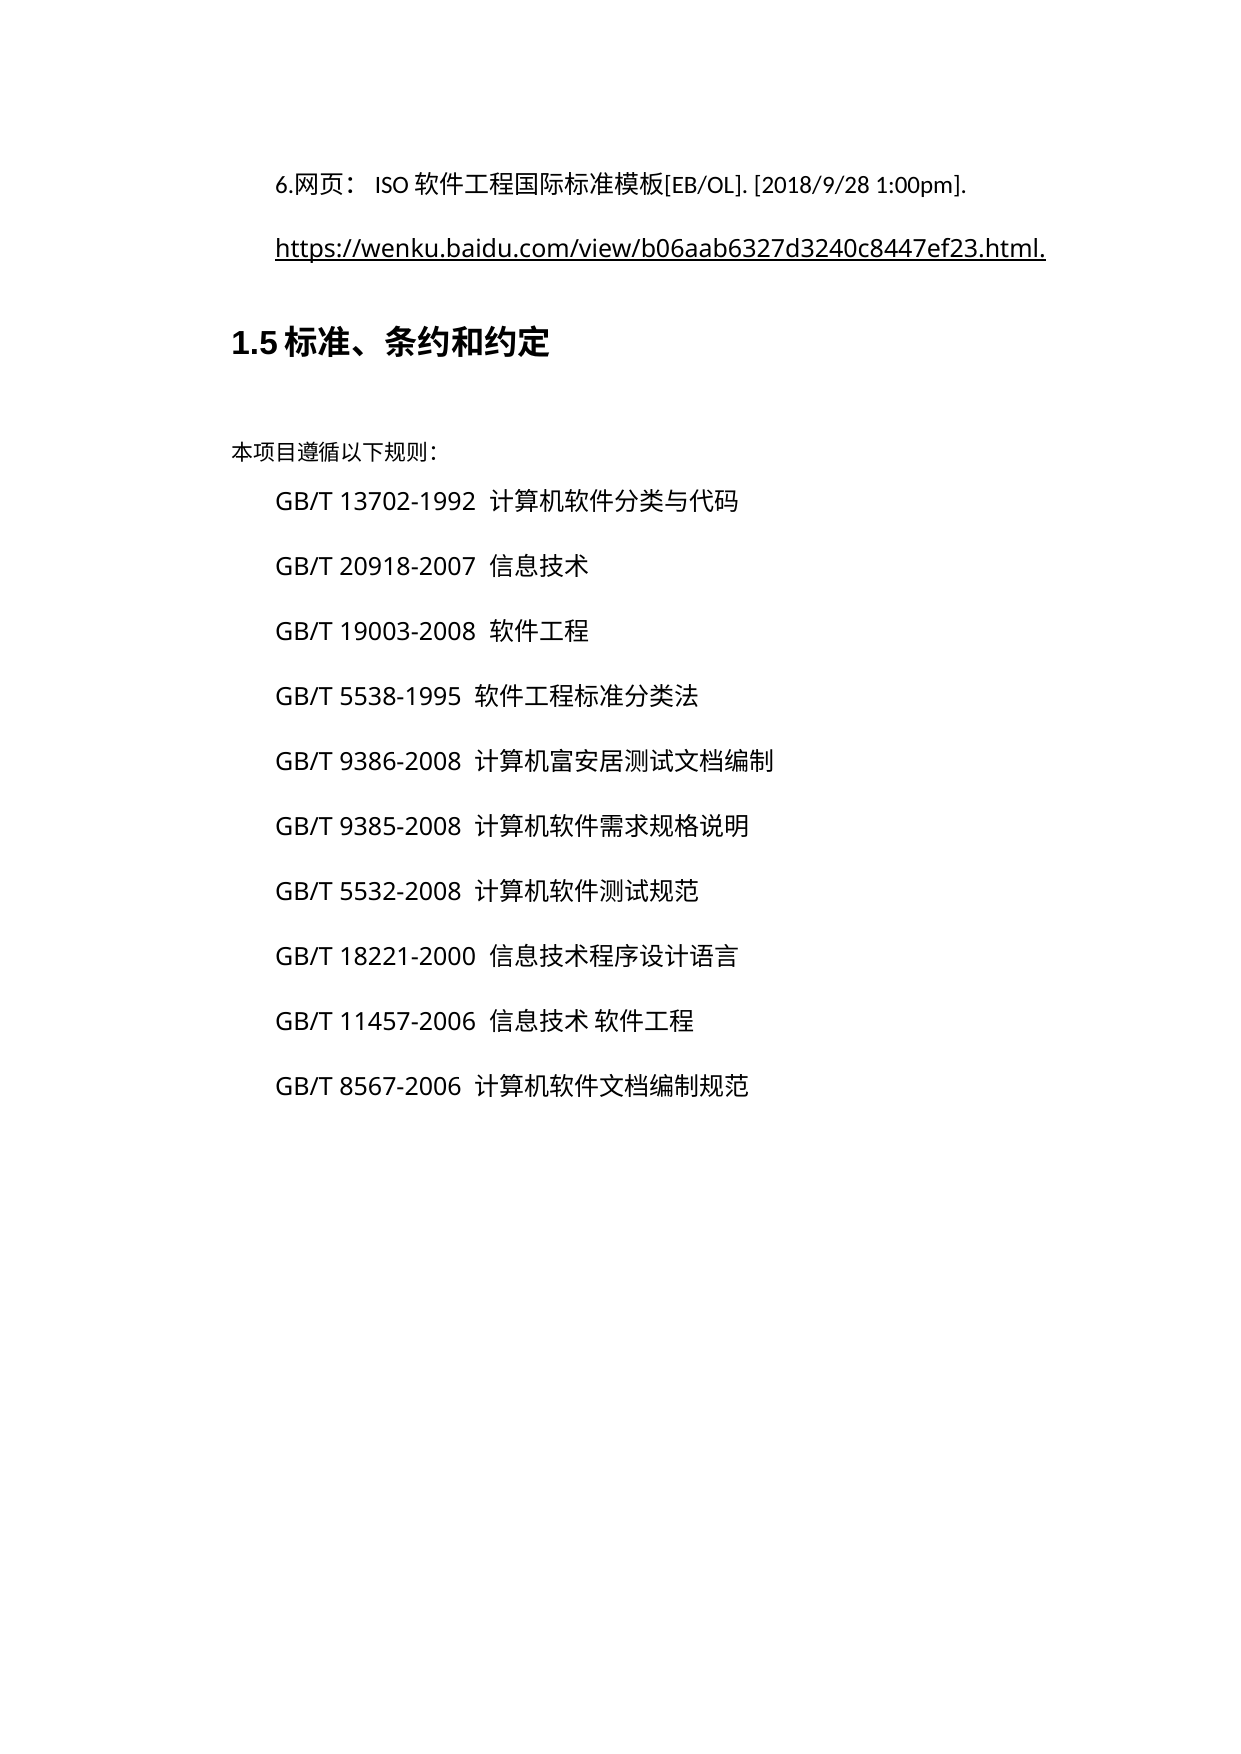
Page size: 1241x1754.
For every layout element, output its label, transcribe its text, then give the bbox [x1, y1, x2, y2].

text GB/T 13702-1992 计算机软件分类与代码 GB/T 20918-2007 信息技术 GB/T 19003-2008 软件工程 GB/T 5538-1995 软件工程标准分类法 GB/T 9386-2008 计算机富安居测试文档编制 GB/T 9385-2008 计算机软件需求规格说明 GB/T 5532-2008 计算机软件测试规范 GB/T 18221-2000 信息技术程序设计语言 GB/T 11457-2006 信息技术 软件工程 GB/T 8567-2006 计算机软件文档编制规范 [231, 467, 1053, 1117]
subtitle 1.5标准、条约和约定 [187, 307, 1053, 372]
text 本项目遵循以下规则： [187, 434, 1053, 467]
text 6.网页： ISO软件工程国际标准模板[EB/OL]. [2018/9/28 1:00pm]. https://wenku.baidu.com/view/b06aab6327d3240c8447ef23.html. [231, 150, 1053, 280]
